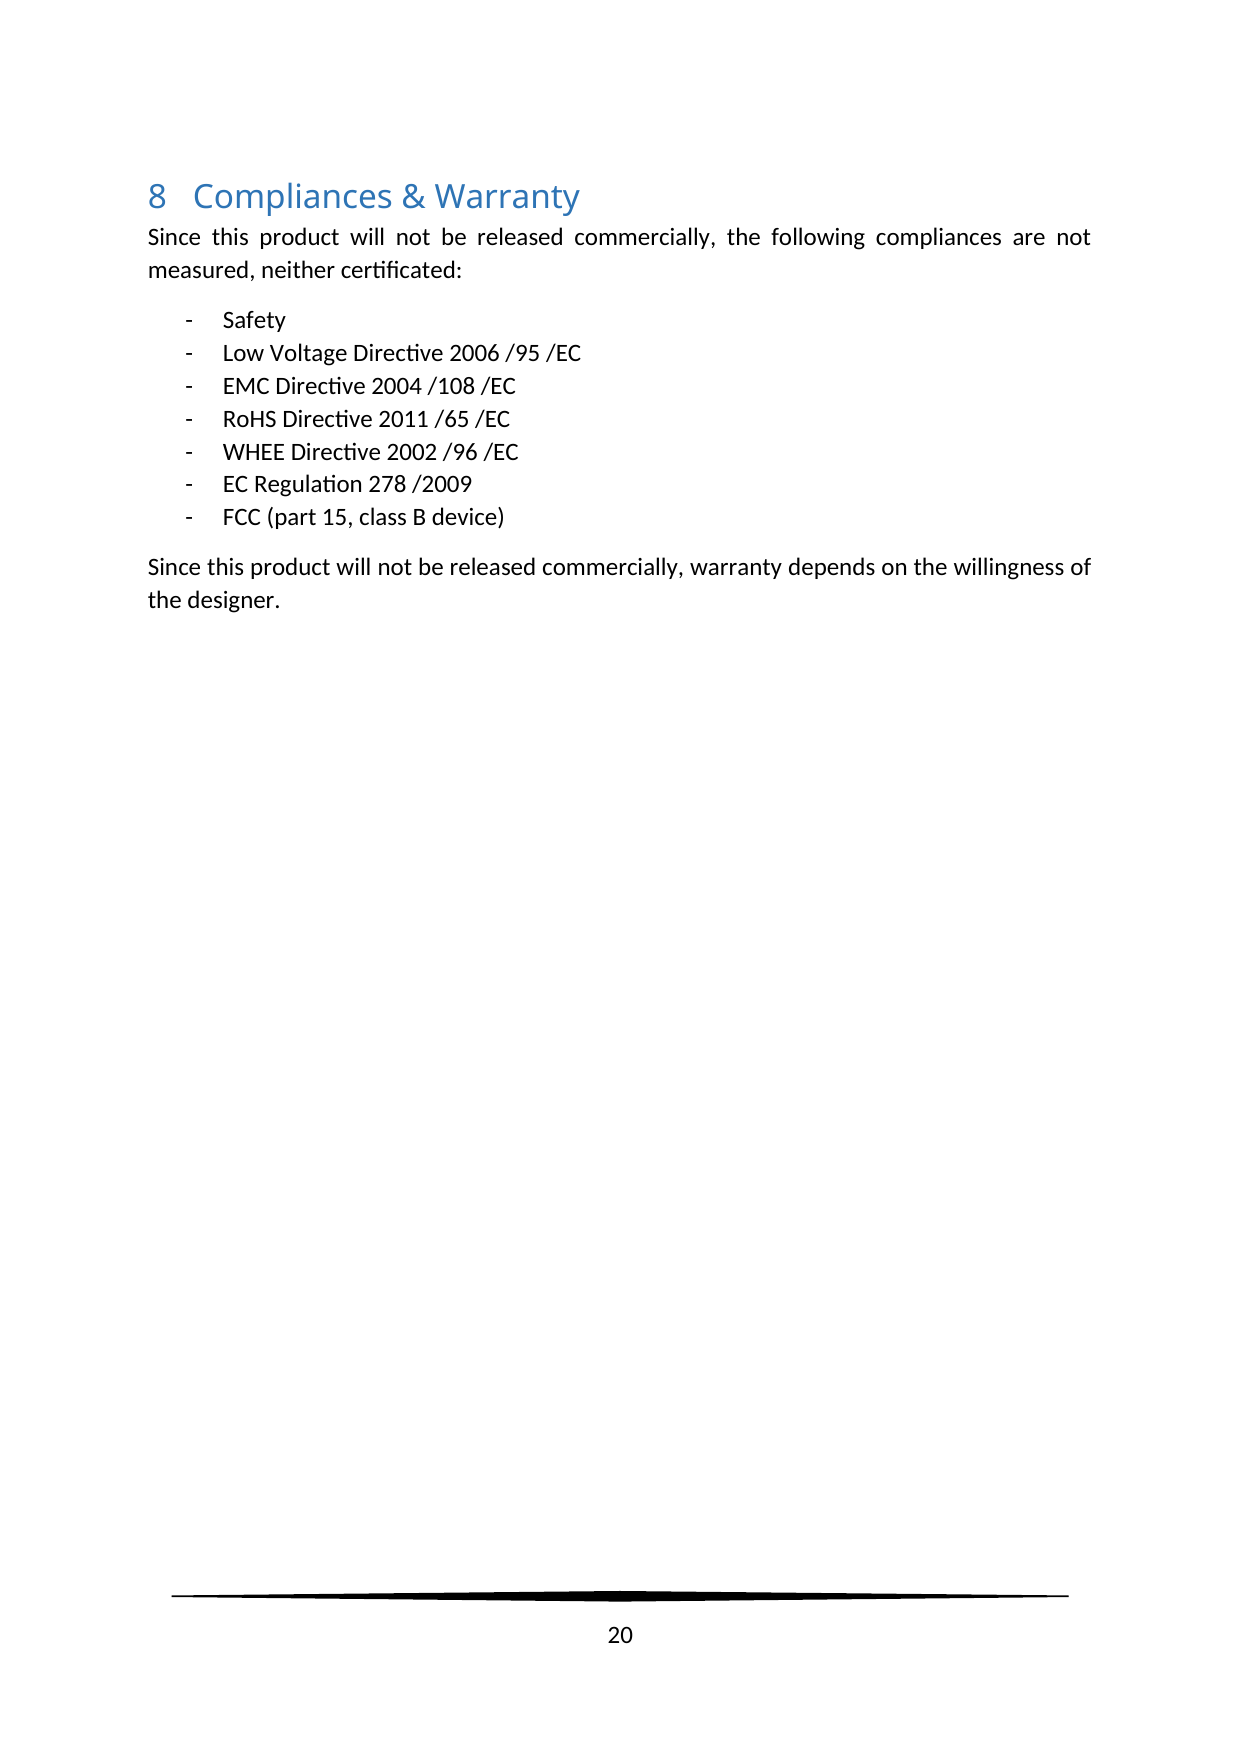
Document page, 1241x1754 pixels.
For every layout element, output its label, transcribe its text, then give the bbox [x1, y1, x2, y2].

list EMC Directive 2004 /108 /EC [185, 370, 1093, 400]
text Since this product will not be released commercially, warranty depends on the willingness of the designer. [148, 551, 1093, 614]
list Low Voltage Directive 2006 /95 /EC [185, 337, 1093, 367]
list Safety [185, 304, 1093, 334]
subtitle Compliances & Warranty [148, 173, 1093, 218]
list FCC (part 15, class B device) [185, 502, 1093, 532]
list WHEE Directive 2002 /96 /EC [185, 436, 1093, 466]
list RoHS Directive 2011 /65 /EC [185, 403, 1093, 433]
list EC Regulation 278 /2009 [185, 469, 1093, 499]
text Since this product will not be released commercially, the following compliances are not measured, neither certificated: [148, 222, 1093, 285]
